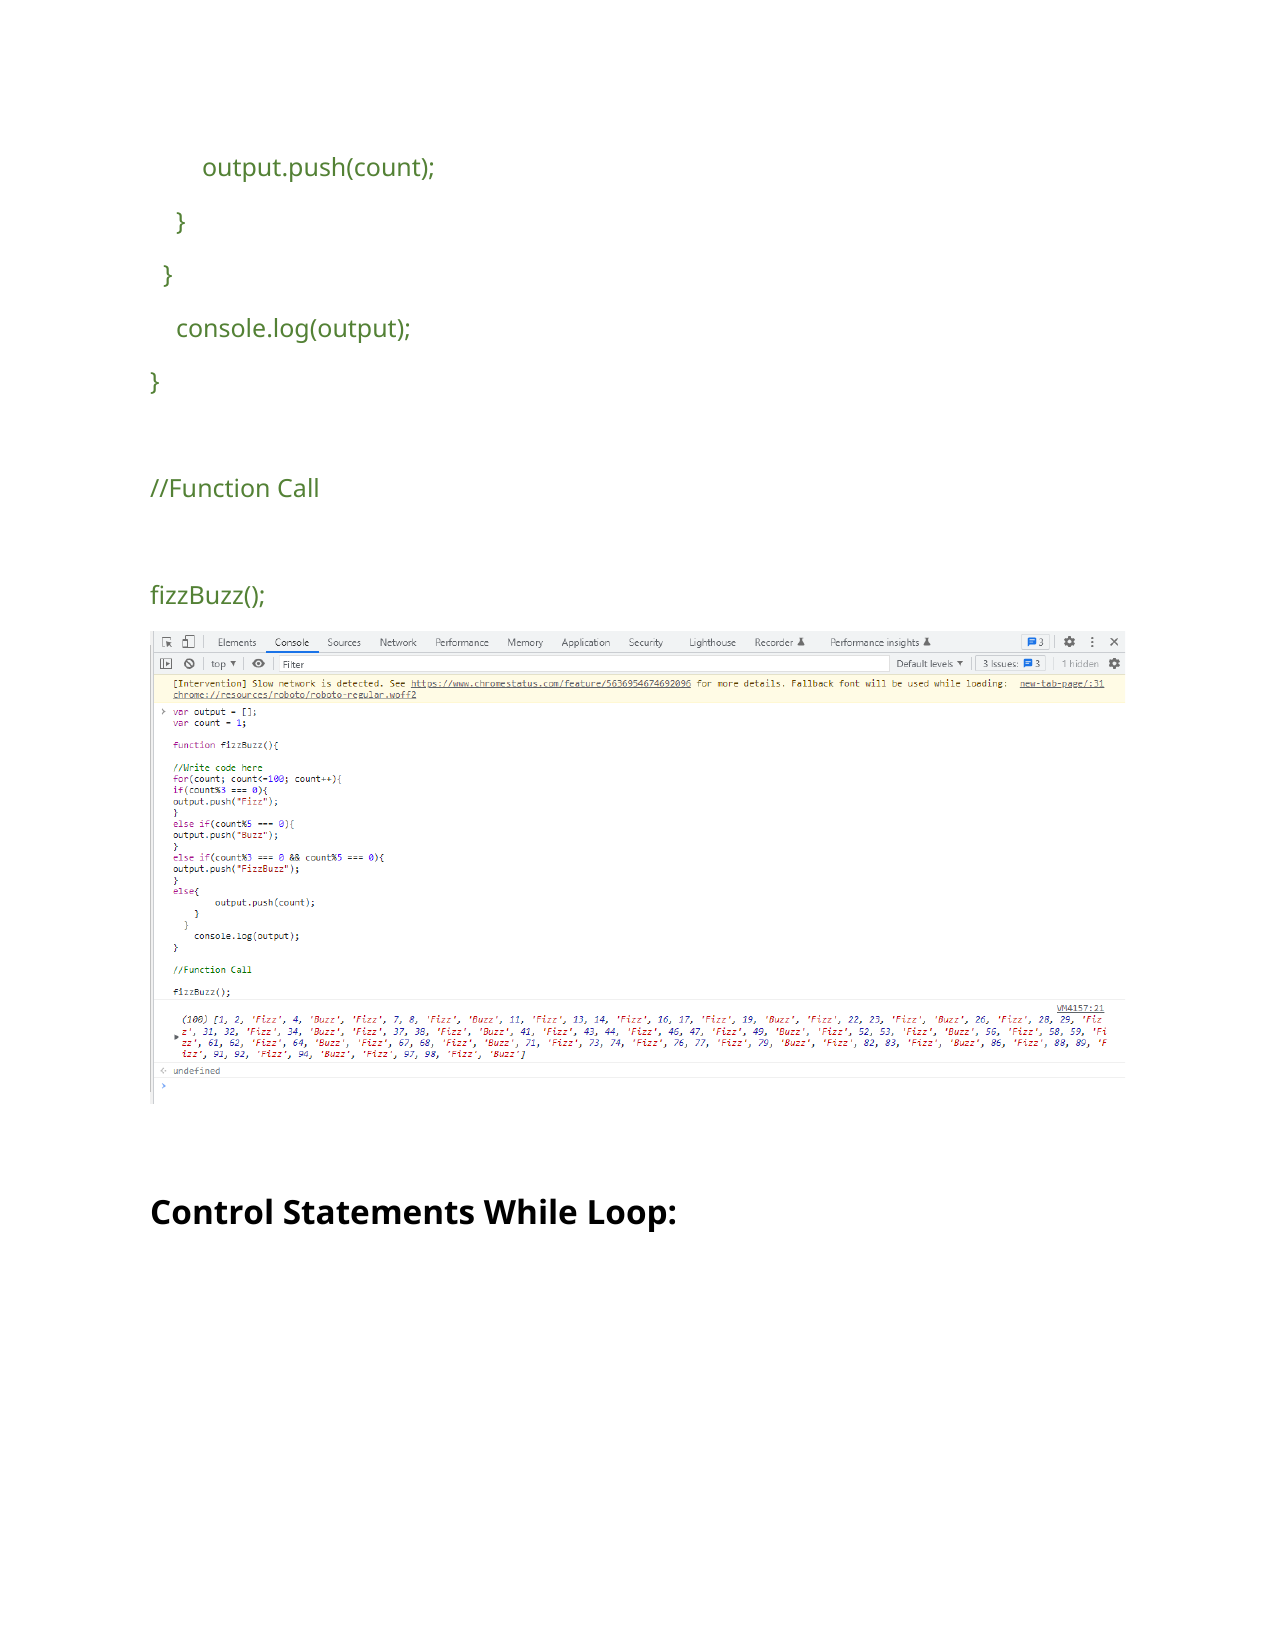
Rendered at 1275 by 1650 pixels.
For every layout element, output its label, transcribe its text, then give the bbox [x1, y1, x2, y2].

text console.log(output); [150, 310, 1125, 344]
text } [150, 203, 1125, 237]
text } [150, 257, 1125, 291]
text //Function Call [150, 471, 1125, 505]
text Control Statements While Loop: [150, 1188, 1125, 1234]
text output.push(count); [150, 150, 1125, 184]
text } [150, 364, 1125, 398]
picture [150, 631, 1125, 1104]
text fizzBuzz(); [150, 577, 1125, 612]
